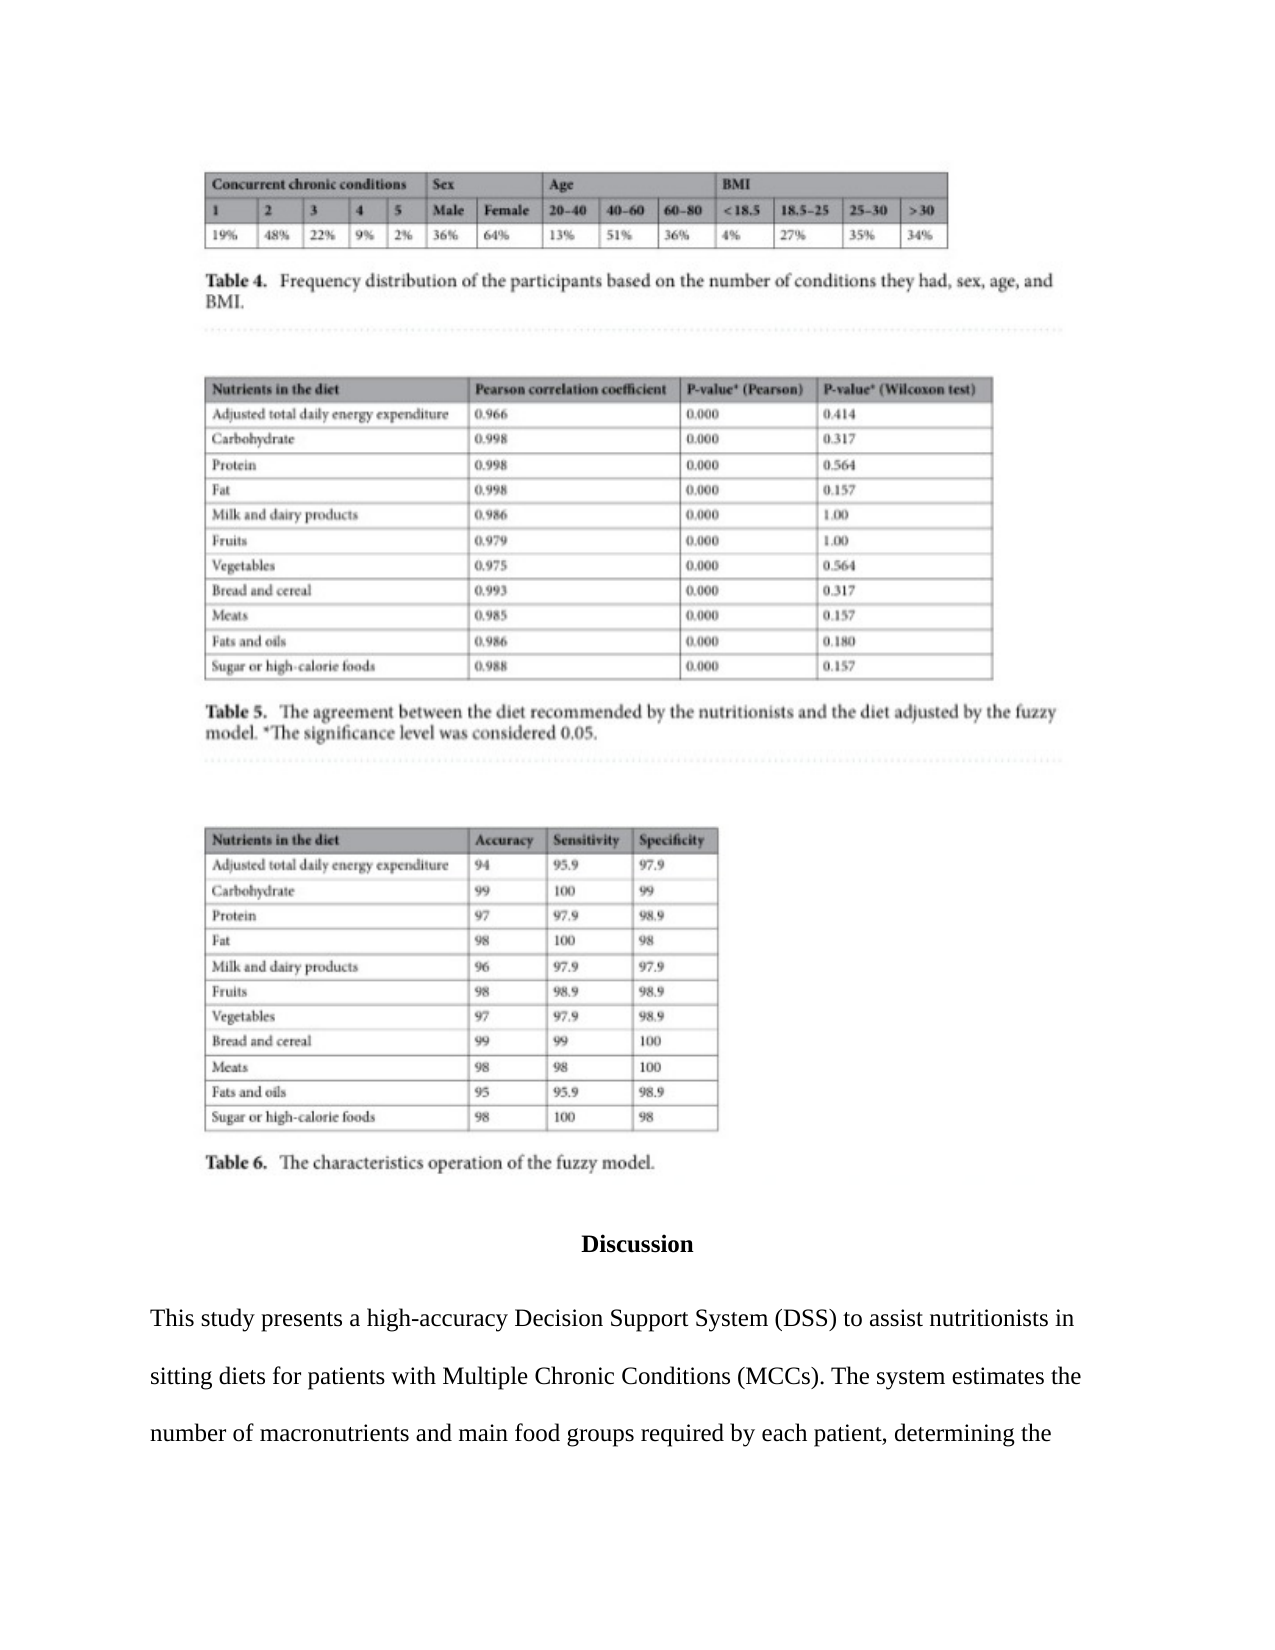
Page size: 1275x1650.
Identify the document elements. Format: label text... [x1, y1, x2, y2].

text Discussion [150, 1229, 1125, 1258]
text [150, 1303, 1125, 1447]
picture [150, 150, 1108, 1185]
